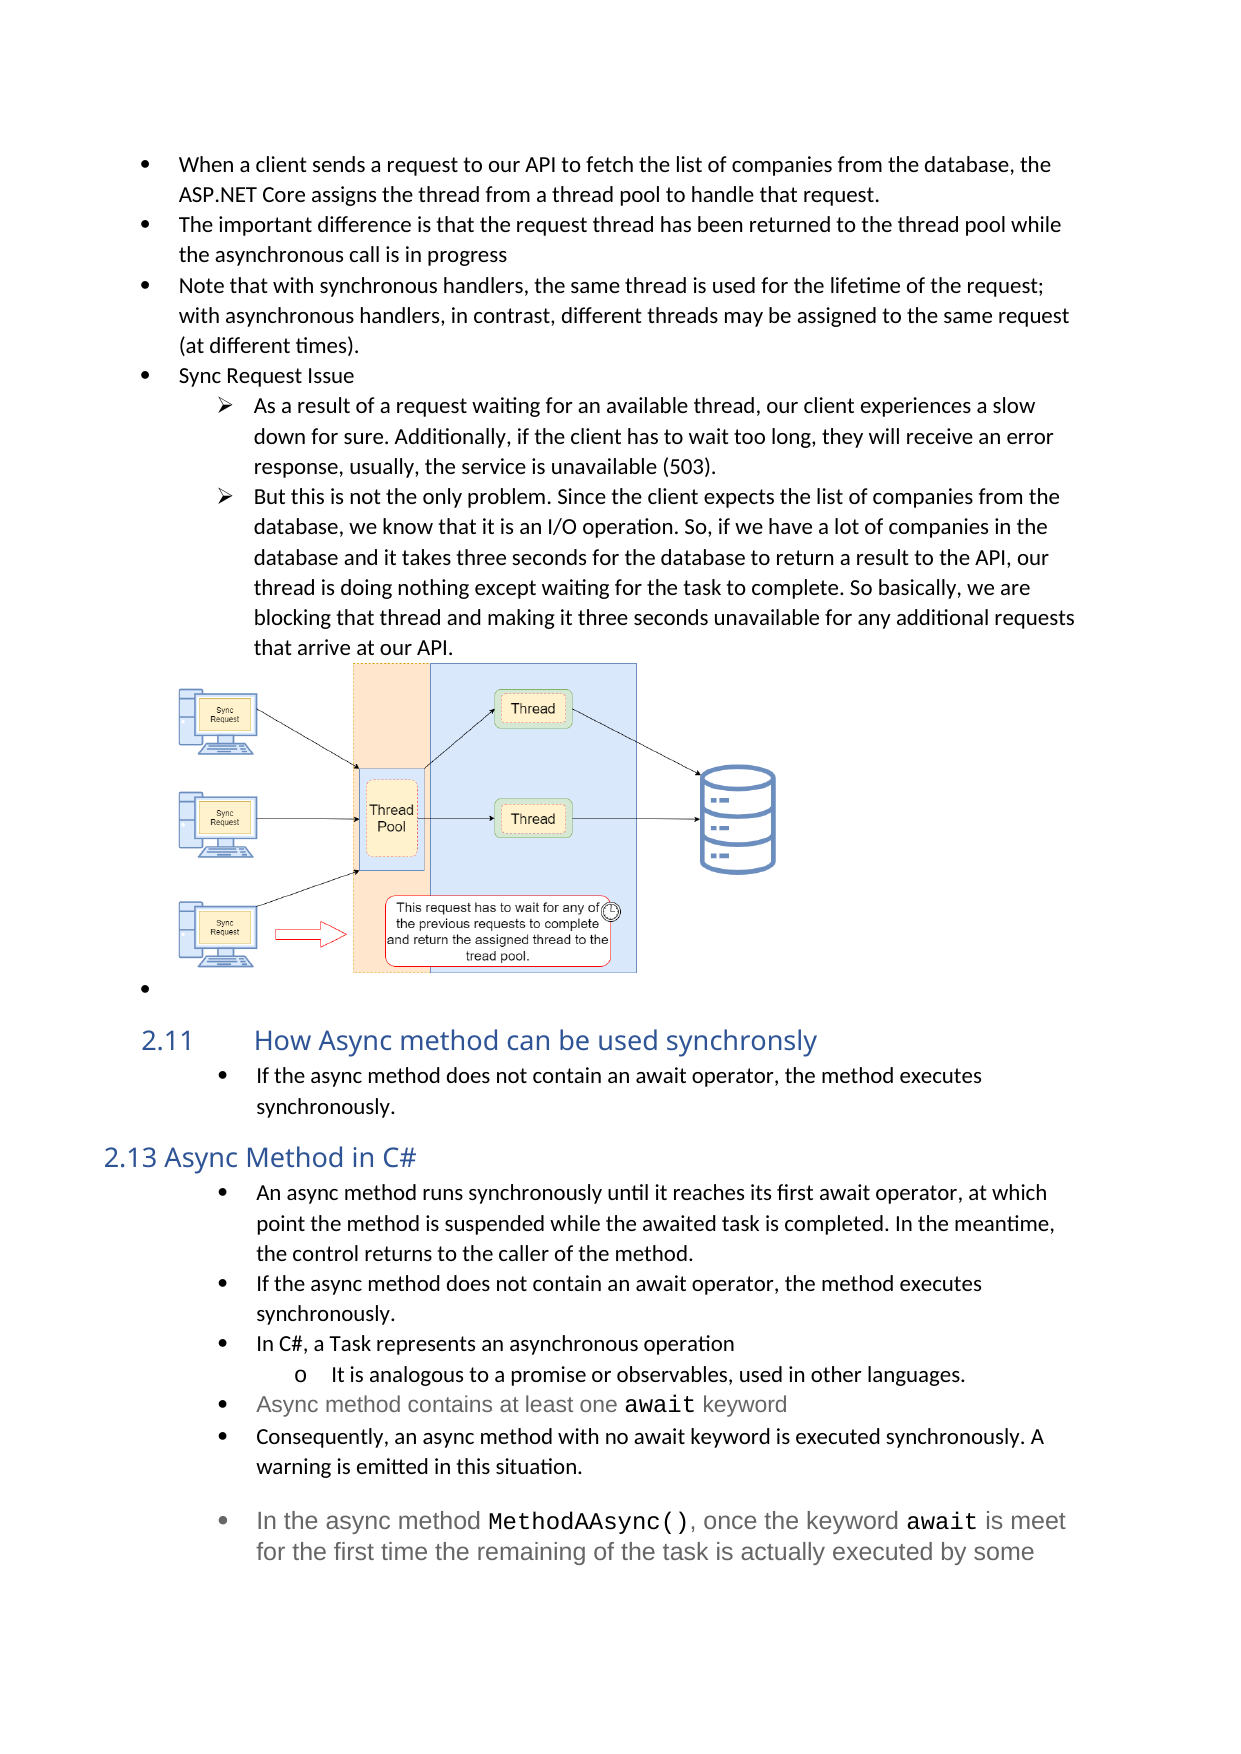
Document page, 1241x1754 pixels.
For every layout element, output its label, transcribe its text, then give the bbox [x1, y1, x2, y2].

subtitle How Async method can be used synchronsly [141, 1022, 1090, 1059]
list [218, 1506, 1090, 1565]
list When a client sends a request to our API to fetch the list of companies from the database, the ASP.NET Core assigns the thread from a thread pool to handle that request. [141, 150, 1090, 208]
list But this is not the only problem. Since the client expects the list of companies from the database, we know that it is an I/O operation. So, if we have a lot of companies in the database and it takes three seconds for the database to return a result to the API, our thread is doing nothing except waiting for the task to complete. So basically, we are blocking that thread and making it three seconds unavailable for any additional requests that arrive at our API. [216, 482, 1090, 661]
list If the async method does not contain an await operator, the method executes synchronously. [218, 1062, 1090, 1120]
list If the async method does not contain an await operator, the method executes synchronously. [218, 1269, 1090, 1327]
list It is analogous to a promise or observables, used in other languages. [293, 1360, 1090, 1389]
subtitle 2.13 Async Method in C# [103, 1139, 1090, 1176]
list Note that with synchronous handlers, the same thread is used for the lifetime of the request; with asynchronous handlers, in contrast, different threads may be assigned to the same request (at different times). [141, 271, 1090, 359]
picture [178, 663, 777, 973]
list Async method contains at least one await keyword [218, 1391, 624, 1420]
list An async method runs synchronously until it reaches its first await operator, at which point the method is suspended while the awaited task is completed. In the meantime, the control returns to the caller of the method. [218, 1178, 1090, 1267]
list Sync Request Issue [141, 361, 1090, 389]
list As a result of a request waiting for an available thread, our client experiences a slow down for sure. Additionally, if the client has to wait too long, they will receive an error response, usually, the service is unavailable (503). [216, 392, 1090, 480]
list The important difference is that the request thread has been returned to the thread pool while the asynchronous call is in progress [141, 210, 1090, 269]
list Async method contains at least one await keyword [696, 1391, 1090, 1420]
list In C#, a Task represents an asynchronous operation [218, 1329, 1090, 1357]
list Consequently, an async method with no await keyword is executed synchronously. A warning is emitted in this situation. [218, 1422, 1090, 1480]
